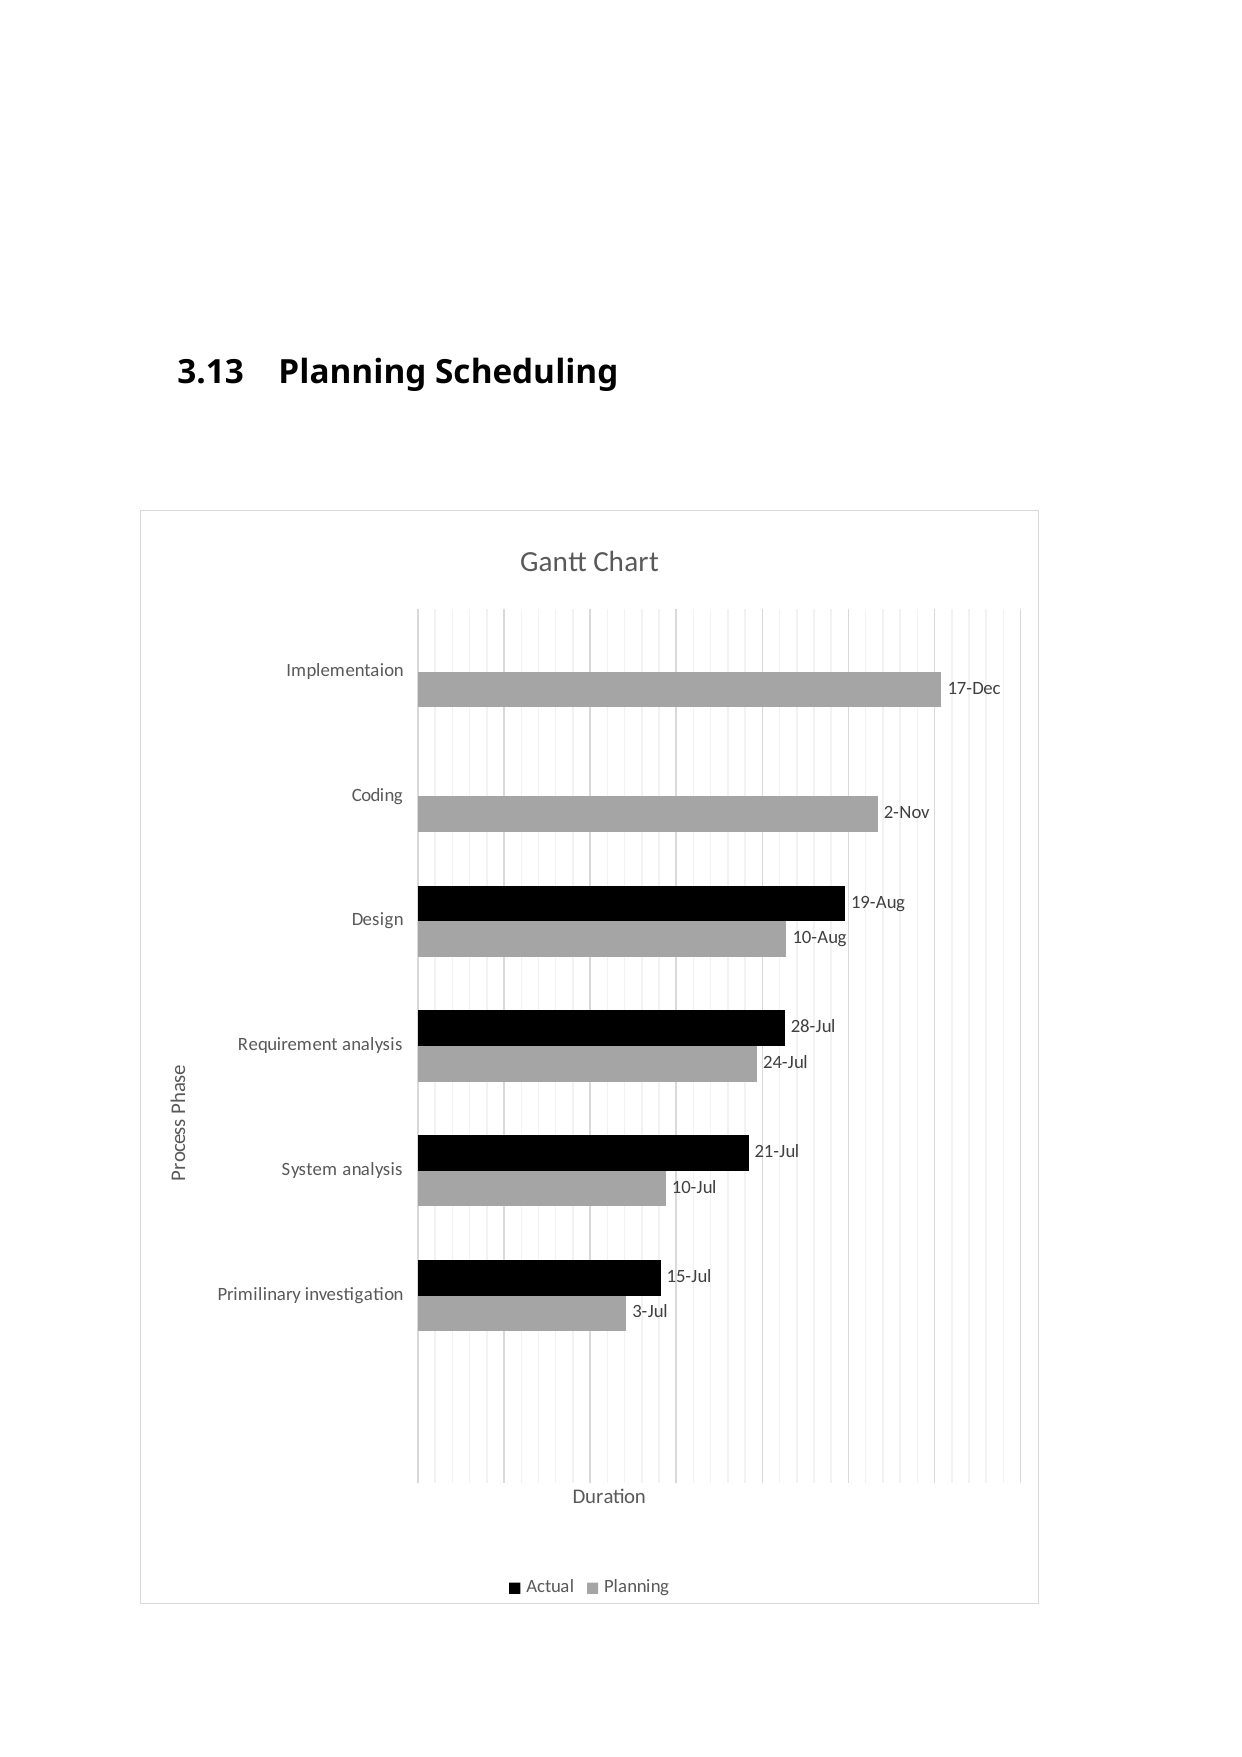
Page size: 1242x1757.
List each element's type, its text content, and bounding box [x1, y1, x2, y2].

text 3.13 Planning Scheduling [139, 348, 1096, 393]
